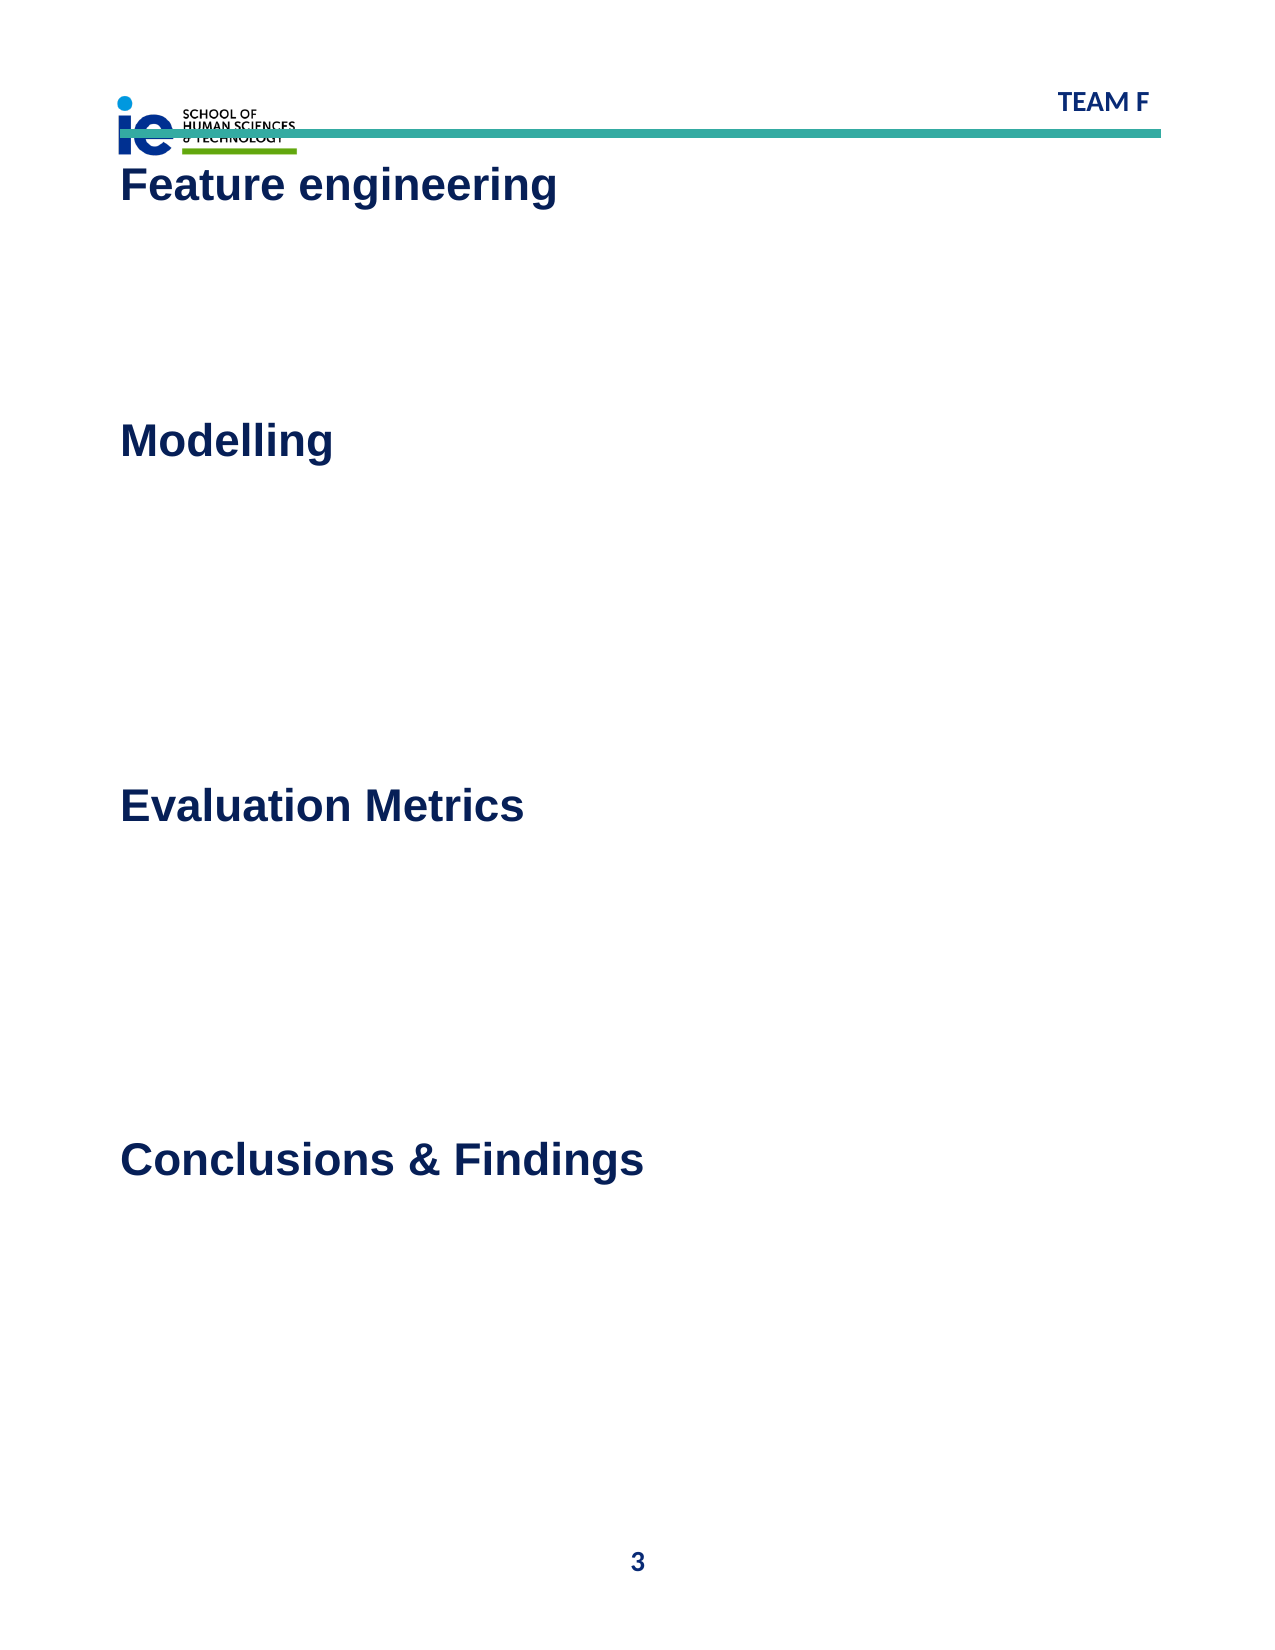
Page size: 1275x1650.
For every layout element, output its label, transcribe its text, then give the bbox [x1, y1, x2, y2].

subtitle Feature engineering [120, 157, 1155, 210]
subtitle Evaluation Metrics [120, 778, 1155, 831]
subtitle Modelling [120, 414, 1155, 466]
picture [112, 83, 307, 159]
subtitle Conclusions & Findings [120, 1133, 1155, 1185]
